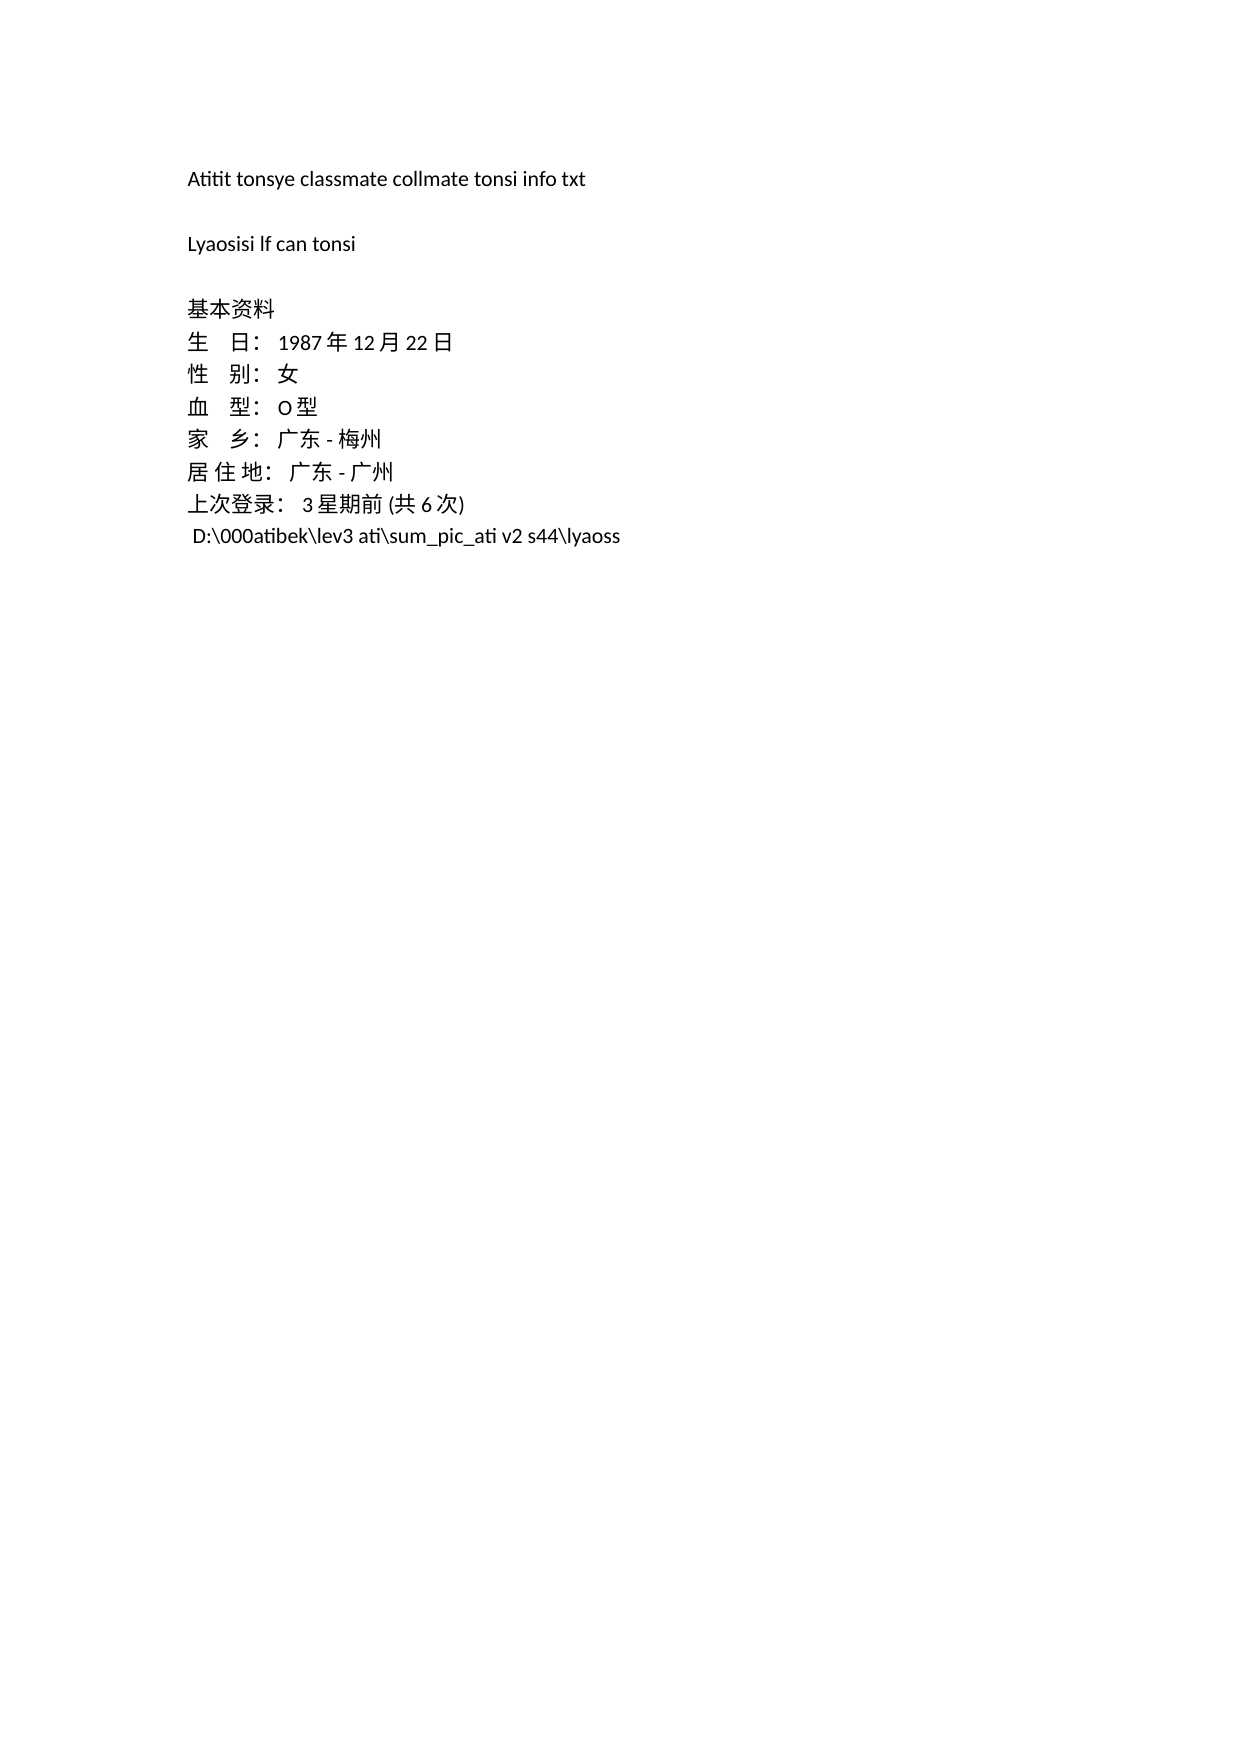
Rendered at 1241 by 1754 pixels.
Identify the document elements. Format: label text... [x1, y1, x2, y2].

text 基本资料 [187, 292, 1053, 324]
text 上次登录： 3星期前 (共6次) [187, 487, 1053, 519]
text 居 住 地： 广东 - 广州 [187, 454, 1053, 487]
text 家 乡： 广东 - 梅州 [187, 422, 1053, 454]
text 性 别： 女 [187, 357, 1053, 389]
text 生 日： 1987年12月22日 [187, 324, 1053, 357]
text 血 型： O型 [187, 389, 1053, 422]
text Atitit tonsye classmate collmate tonsi info txt [187, 162, 1053, 194]
text Lyaosisi lf can tonsi [187, 227, 1053, 259]
text D:\000atibek\lev3 ati\sum_pic_ati v2 s44\lyaoss [187, 519, 1053, 552]
